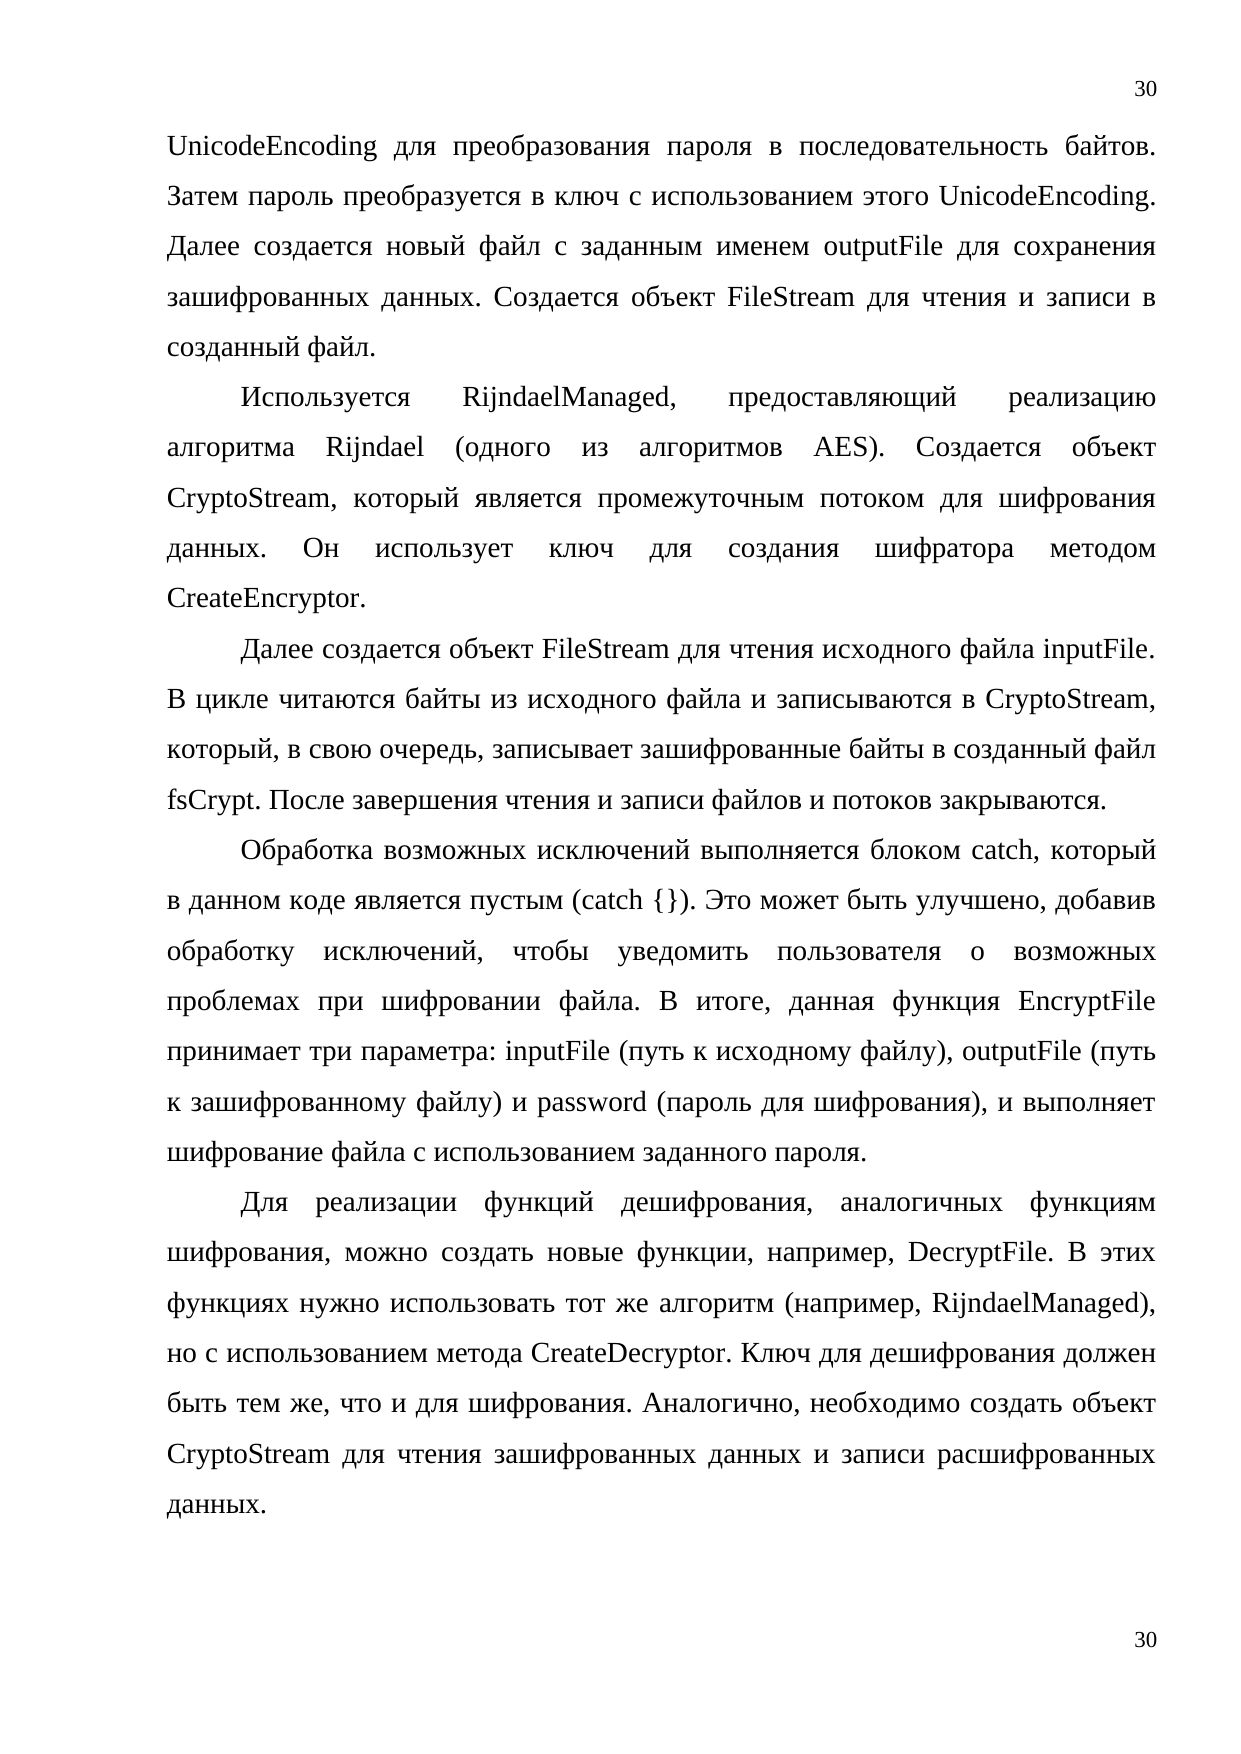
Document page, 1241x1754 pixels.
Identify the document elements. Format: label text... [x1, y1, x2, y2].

text Для реализации функций дешифрования, аналогичных функциям шифрования, можно создать новые функции, например, DecryptFile. В этих функциях нужно использовать тот же алгоритм (например, RijndaelManaged), но с использованием метода CreateDecryptor. Ключ для дешифрования должен быть тем же, что и для шифрования. Аналогично, необходимо создать объект CryptoStream для чтения зашифрованных данных и записи расшифрованных данных. [167, 1184, 1157, 1520]
text Далее создается объект FileStream для чтения исходного файла inputFile. В цикле читаются байты из исходного файла и записываются в CryptoStream, который, в свою очередь, записывает зашифрованные байты в созданный файл fsCrypt. После завершения чтения и записи файлов и потоков закрываются. [167, 631, 1157, 815]
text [167, 128, 1157, 362]
text Используется RijndaelManaged, предоставляющий реализацию алгоритма Rijndael (одного из алгоритмов AES). Создается объект CryptoStream, который является промежуточным потоком для шифрования данных. Он использует ключ для создания шифратора методом CreateEncryptor. [167, 379, 1157, 614]
text Обработка возможных исключений выполняется блоком catch, который в данном коде является пустым (catch {}). Это может быть улучшено, добавив обработку исключений, чтобы уведомить пользователя о возможных проблемах при шифровании файла. В итоге, данная функция EncryptFile принимает три параметра: inputFile (путь к исходному файлу), outputFile (путь к зашифрованному файлу) и password (пароль для шифрования), и выполняет шифрование файла с использованием заданного пароля. [167, 832, 1157, 1167]
